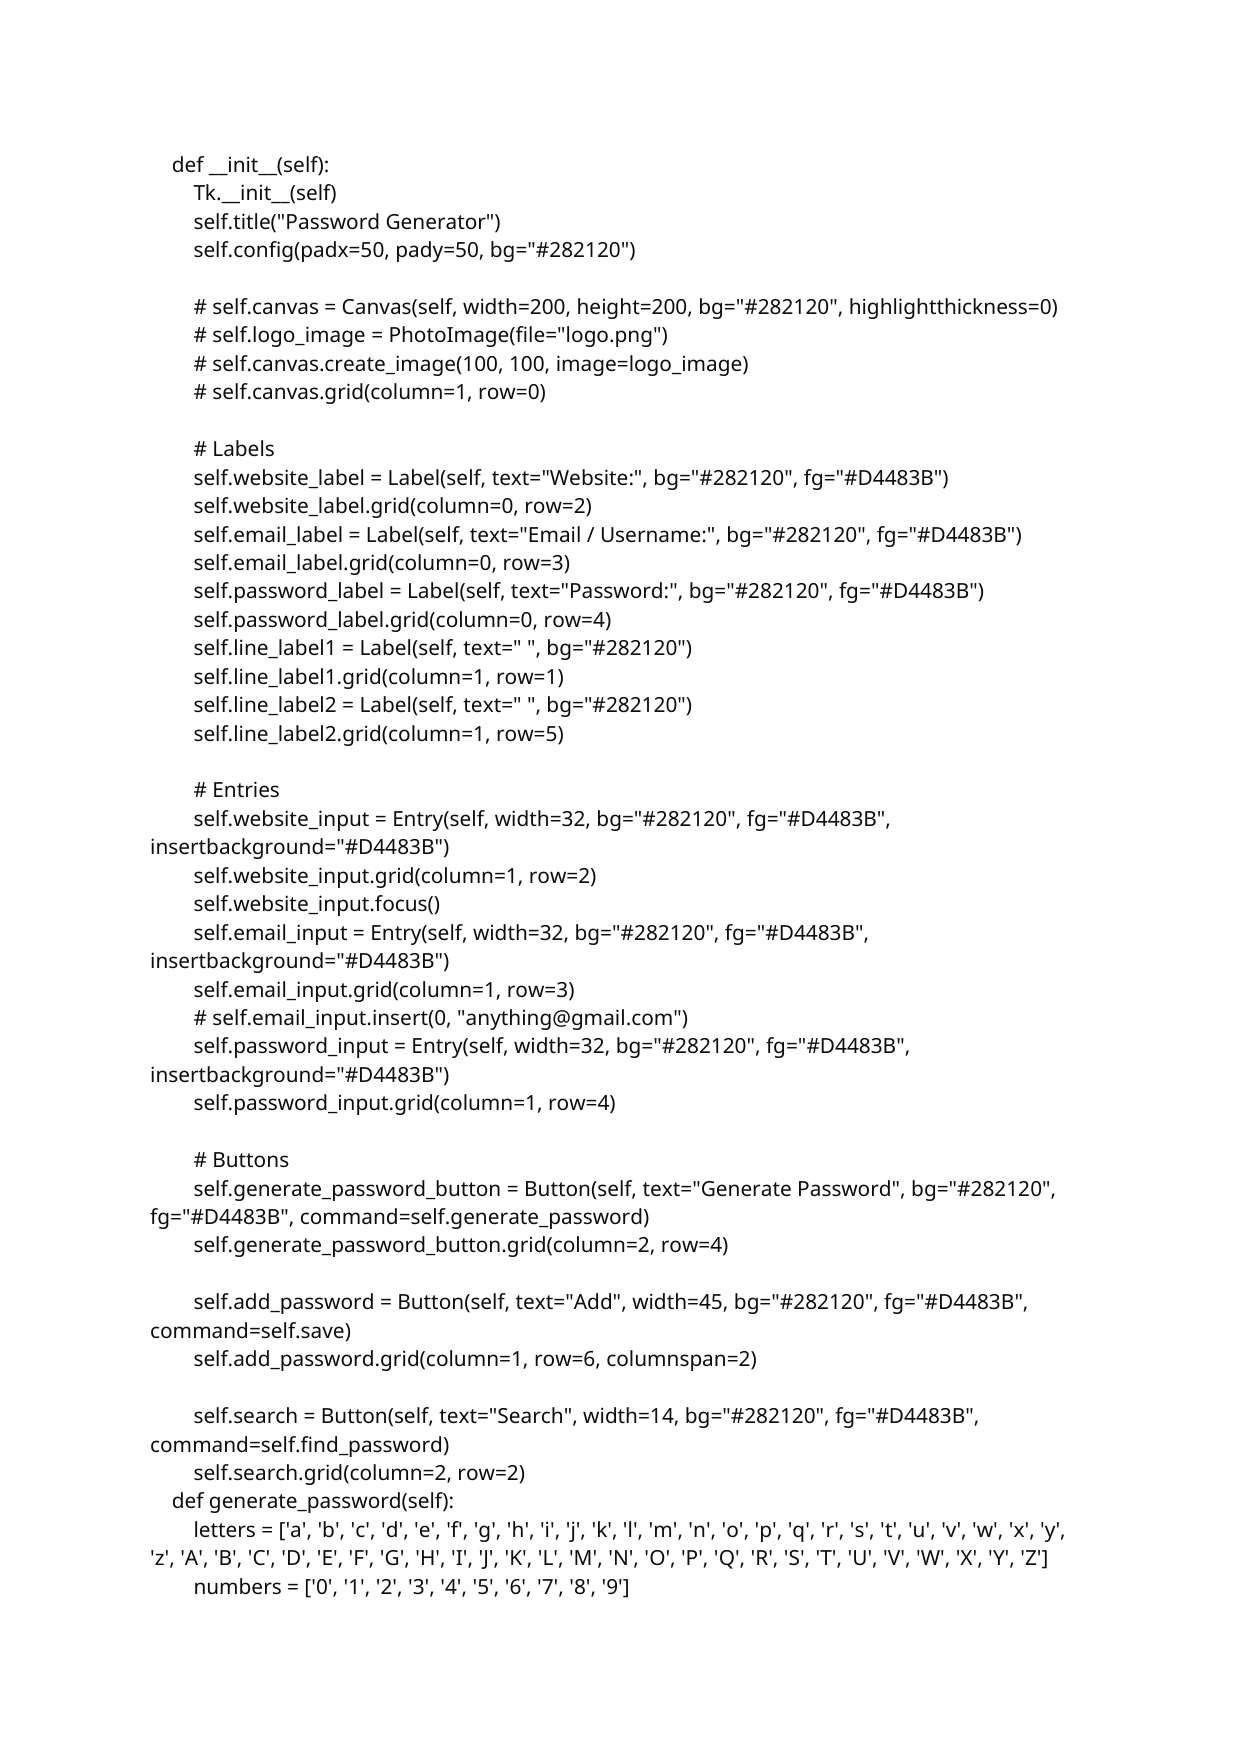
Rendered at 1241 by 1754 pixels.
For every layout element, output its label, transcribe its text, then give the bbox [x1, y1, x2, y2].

text self.website_label.grid(column=0, row=2) [150, 491, 1090, 520]
text self.email_input = Entry(self, width=32, bg="#282120", fg="#D4483B", insertbackground="#D4483B") [150, 918, 1090, 975]
text self.line_label1 = Label(self, text=" ", bg="#282120") [150, 633, 1090, 662]
text self.line_label2 = Label(self, text=" ", bg="#282120") [150, 690, 1090, 719]
text # self.email_input.insert(0, "anything@gmail.com") [150, 1003, 1090, 1032]
text self.search = Button(self, text="Search", width=14, bg="#282120", fg="#D4483B", command=self.find_password) [150, 1401, 1090, 1458]
text self.password_input = Entry(self, width=32, bg="#282120", fg="#D4483B", insertbackground="#D4483B") [150, 1032, 1090, 1088]
text # Labels [150, 434, 1090, 463]
text def __init__(self): [150, 150, 1090, 178]
text self.password_input.grid(column=1, row=4) [150, 1088, 1090, 1117]
text self.generate_password_button.grid(column=2, row=4) [150, 1231, 1090, 1259]
text self.password_label = Label(self, text="Password:", bg="#282120", fg="#D4483B") [150, 577, 1090, 605]
text self.email_label = Label(self, text="Email / Username:", bg="#282120", fg="#D4483B") [150, 520, 1090, 548]
text Tk.__init__(self) [150, 178, 1090, 207]
text self.website_input = Entry(self, width=32, bg="#282120", fg="#D4483B", insertbackground="#D4483B") [150, 804, 1090, 861]
text self.add_password.grid(column=1, row=6, columnspan=2) [150, 1344, 1090, 1373]
text numbers = ['0', '1', '2', '3', '4', '5', '6', '7', '8', '9'] [150, 1572, 1090, 1600]
text self.website_label = Label(self, text="Website:", bg="#282120", fg="#D4483B") [150, 463, 1090, 491]
text self.generate_password_button = Button(self, text="Generate Password", bg="#282120", fg="#D4483B", command=self.generate_password) [150, 1174, 1090, 1231]
text # self.logo_image = PhotoImage(file="logo.png") [150, 321, 1090, 349]
text self.title("Password Generator") [150, 207, 1090, 235]
text self.website_input.grid(column=1, row=2) [150, 861, 1090, 889]
text self.email_input.grid(column=1, row=3) [150, 975, 1090, 1003]
text self.config(padx=50, pady=50, bg="#282120") [150, 235, 1090, 264]
text # Entries [150, 776, 1090, 804]
text self.email_label.grid(column=0, row=3) [150, 548, 1090, 577]
text # self.canvas.grid(column=1, row=0) [150, 377, 1090, 406]
text self.website_input.focus() [150, 889, 1090, 918]
text self.line_label2.grid(column=1, row=5) [150, 719, 1090, 747]
text letters = ['a', 'b', 'c', 'd', 'e', 'f', 'g', 'h', 'i', 'j', 'k', 'l', 'm', 'n', 'o', 'p', 'q', 'r', 's', 't', 'u', 'v', 'w', 'x', 'y', 'z', 'A', 'B', 'C', 'D', 'E', 'F', 'G', 'H', 'I', 'J', 'K', 'L', 'M', 'N', 'O', 'P', 'Q', 'R', 'S', 'T', 'U', 'V', 'W', 'X', 'Y', 'Z'] [150, 1515, 1090, 1572]
text self.add_password = Button(self, text="Add", width=45, bg="#282120", fg="#D4483B", command=self.save) [150, 1287, 1090, 1344]
text # self.canvas.create_image(100, 100, image=logo_image) [150, 349, 1090, 377]
text self.password_label.grid(column=0, row=4) [150, 605, 1090, 633]
text def generate_password(self): [150, 1487, 1090, 1515]
text self.line_label1.grid(column=1, row=1) [150, 662, 1090, 690]
text # self.canvas = Canvas(self, width=200, height=200, bg="#282120", highlightthickness=0) [150, 292, 1090, 321]
text # Buttons [150, 1145, 1090, 1174]
text self.search.grid(column=2, row=2) [150, 1458, 1090, 1487]
